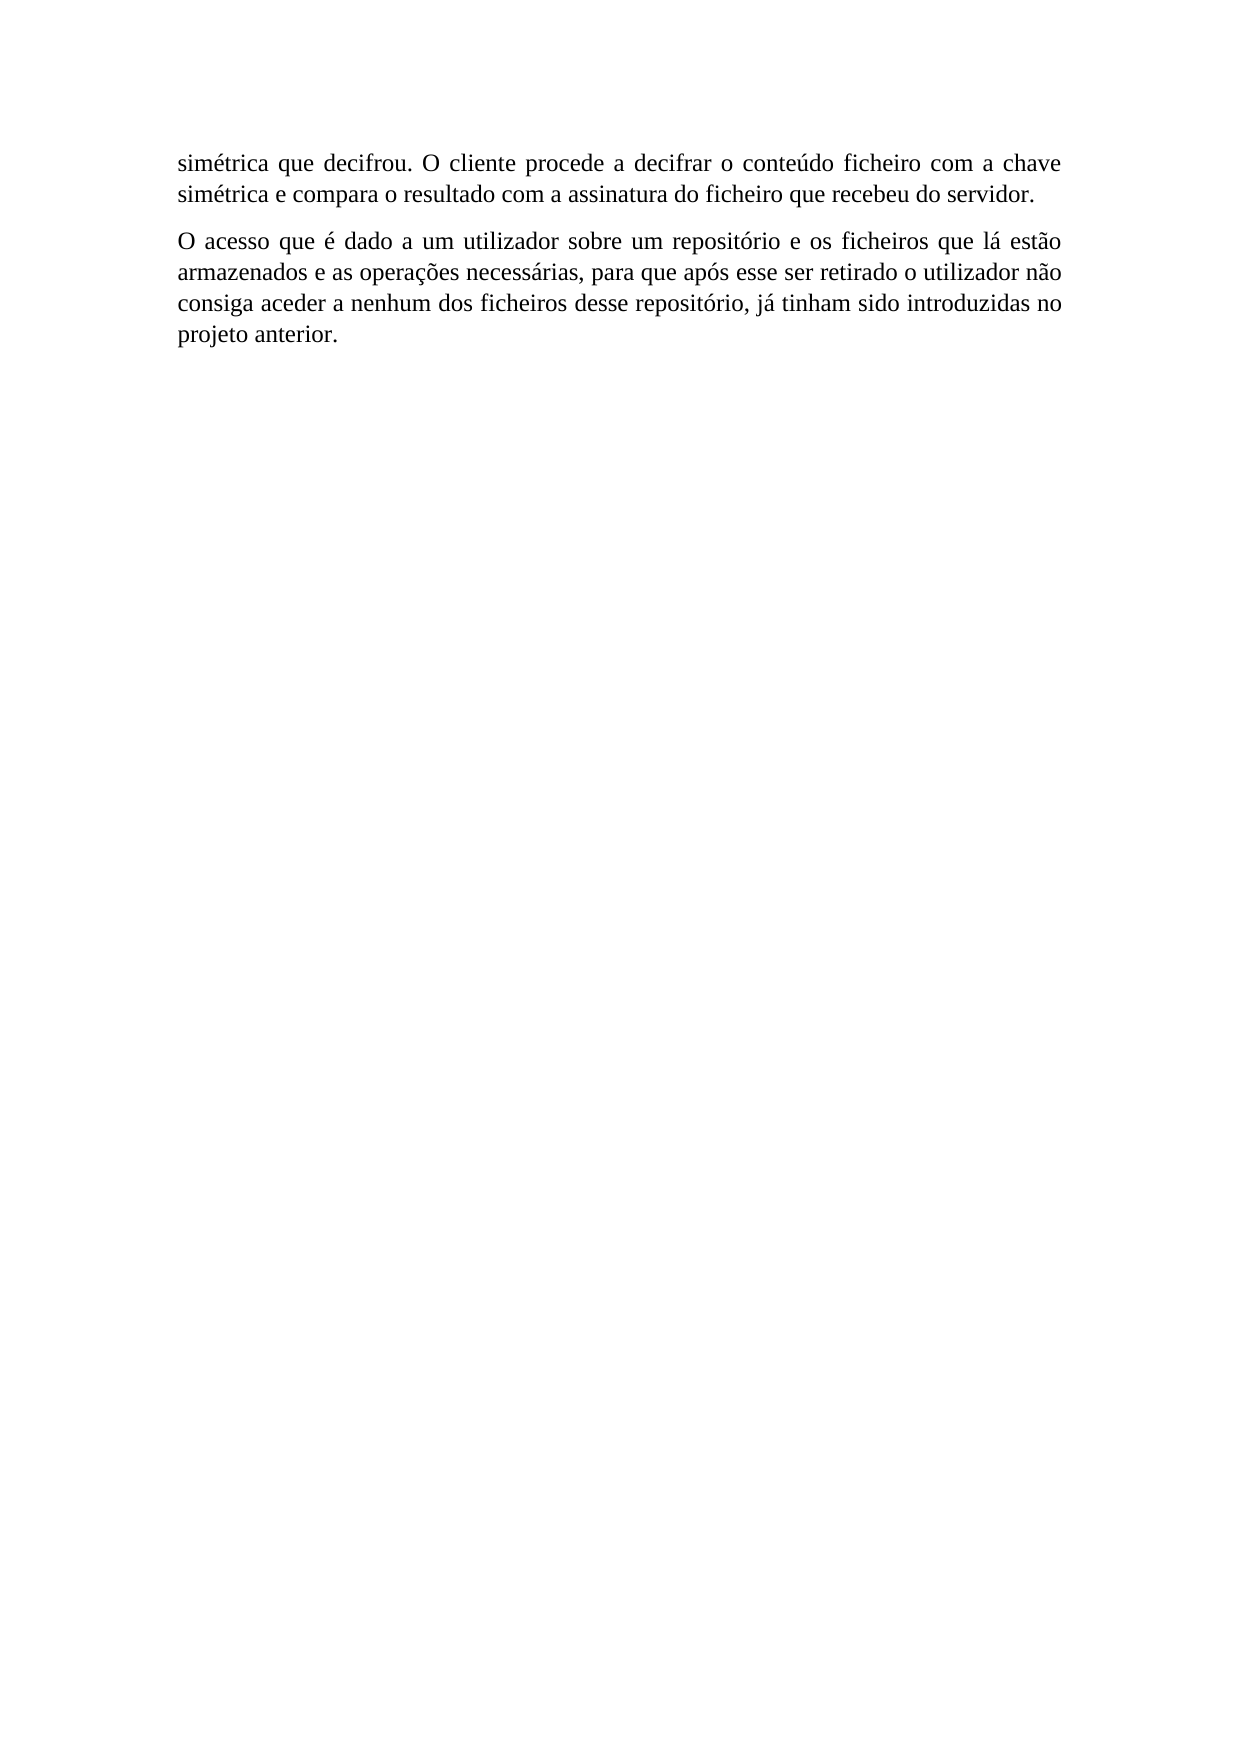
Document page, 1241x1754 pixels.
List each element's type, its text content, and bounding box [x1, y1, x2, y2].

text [177, 148, 1063, 207]
text O acesso que é dado a um utilizador sobre um repositório e os ficheiros que lá estão armazenados e as operações necessárias, para que após esse ser retirado o utilizador não consiga aceder a nenhum dos ficheiros desse repositório, já tinham sido introduzidas no projeto anterior. [177, 226, 1063, 348]
